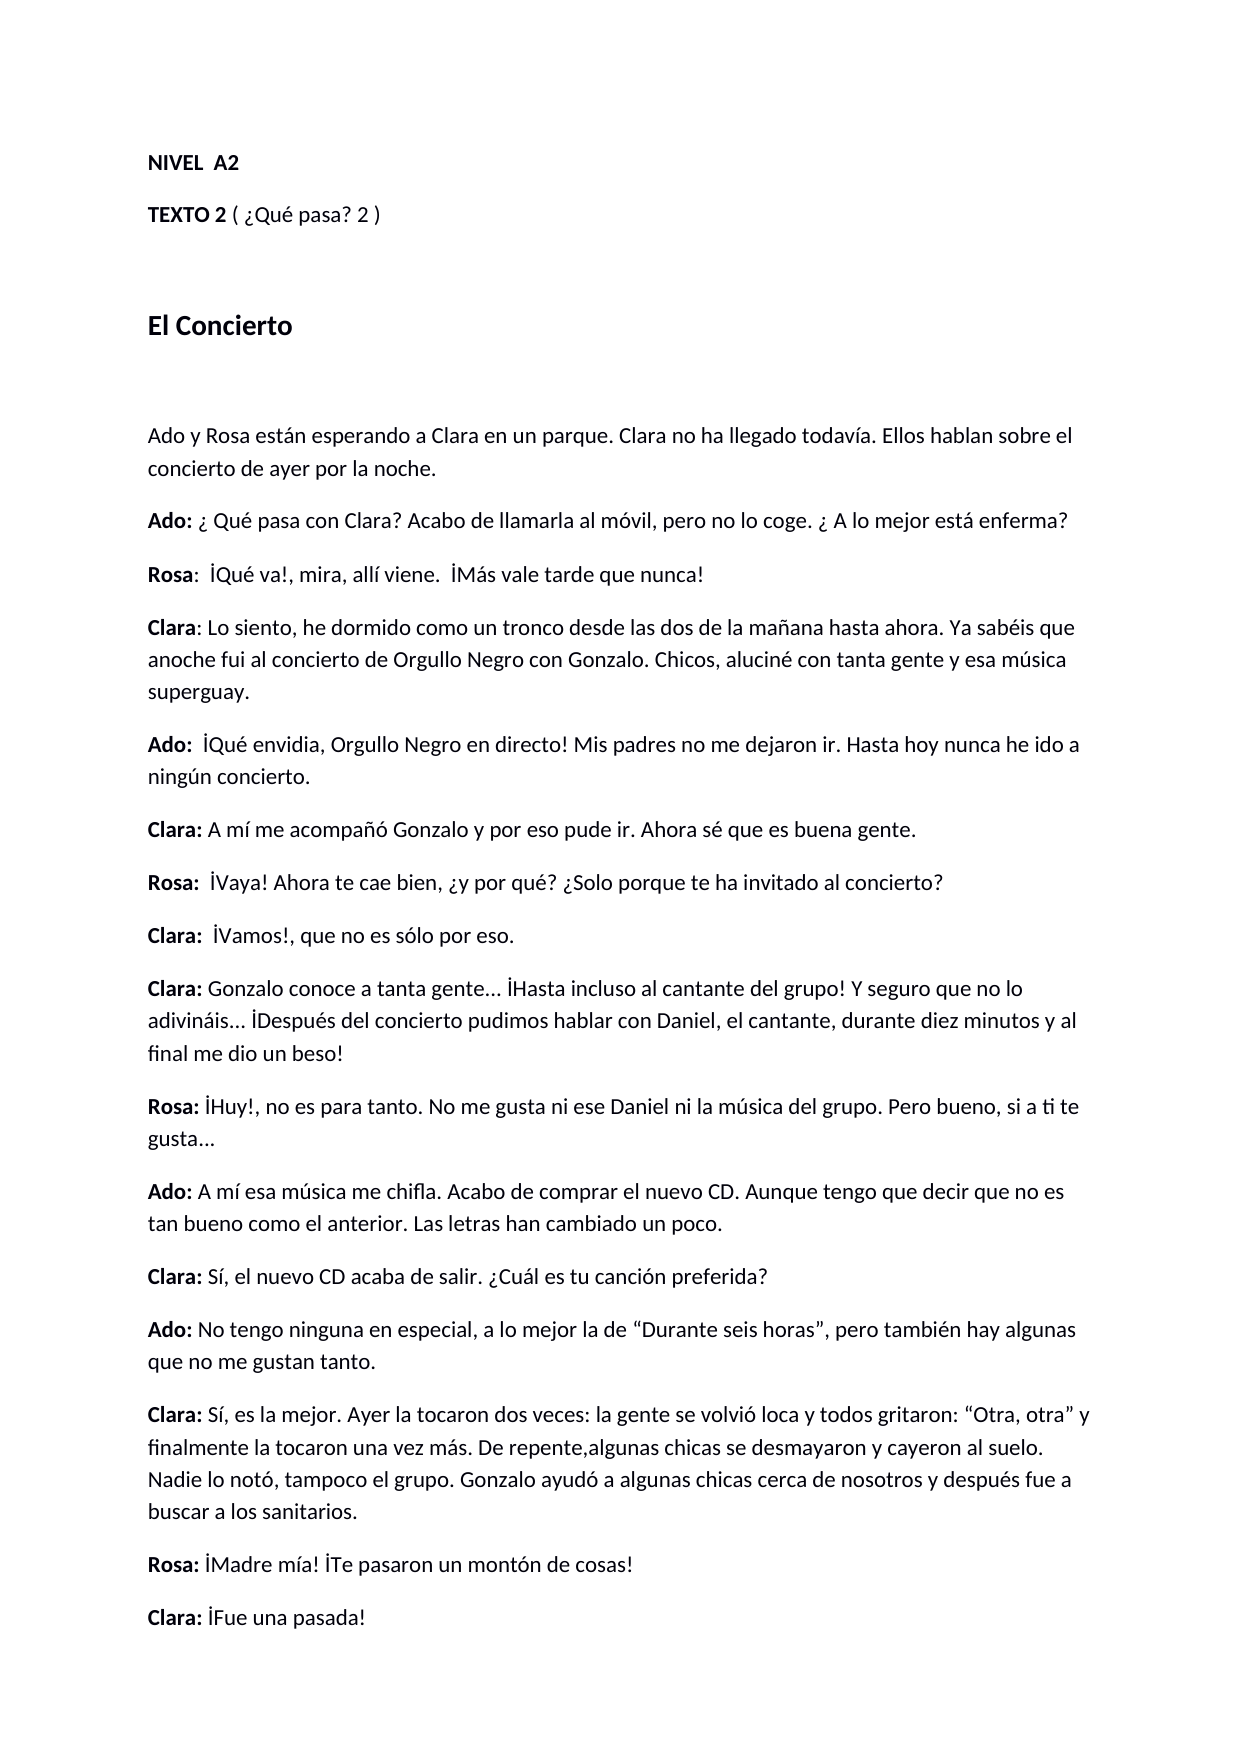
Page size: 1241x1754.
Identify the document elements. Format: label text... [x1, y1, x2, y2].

text Clara: İVamos!, que no es sólo por eso. [148, 921, 1093, 949]
text Rosa: İVaya! Ahora te cae bien, ¿y por qué? ¿Solo porque te ha invitado al concierto? [148, 868, 1093, 896]
text TEXTO 2 ( ¿Qué pasa? 2 ) [148, 201, 1093, 229]
text Ado: No tengo ninguna en especial, a lo mejor la de “Durante seis horas”, pero también hay algunas que no me gustan tanto. [148, 1315, 1093, 1375]
text Clara: Sí, el nuevo CD acaba de salir. ¿Cuál es tu canción preferida? [148, 1262, 1093, 1290]
text NIVEL A2 [148, 148, 1093, 176]
text Ado y Rosa están esperando a Clara en un parque. Clara no ha llegado todavía. Ellos hablan sobre el concierto de ayer por la noche. [148, 421, 1093, 482]
text Ado: ¿ Qué pasa con Clara? Acabo de llamarla al móvil, pero no lo coge. ¿ A lo mejor está enferma? [148, 507, 1093, 535]
text Clara: Gonzalo conoce a tanta gente... İHasta incluso al cantante del grupo! Y seguro que no lo adivináis... İDespués del concierto pudimos hablar con Daniel, el cantante, durante diez minutos y al final me dio un beso! [148, 974, 1093, 1067]
text Rosa: İHuy!, no es para tanto. No me gusta ni ese Daniel ni la música del grupo. Pero bueno, si a ti te gusta... [148, 1092, 1093, 1152]
text Clara: Sí, es la mejor. Ayer la tocaron dos veces: la gente se volvió loca y todos gritaron: “Otra, otra” y finalmente la tocaron una vez más. De repente,algunas chicas se desmayaron y cayeron al suelo. Nadie lo notó, tampoco el grupo. Gonzalo ayudó a algunas chicas cerca de nosotros y después fue a buscar a los sanitarios. [148, 1400, 1093, 1525]
text Ado: A mí esa música me chifla. Acabo de comprar el nuevo CD. Aunque tengo que decir que no es tan bueno como el anterior. Las letras han cambiado un poco. [148, 1177, 1093, 1237]
text Clara: Lo siento, he dormido como un tronco desde las dos de la mañana hasta ahora. Ya sabéis que anoche fui al concierto de Orgullo Negro con Gonzalo. Chicos, aluciné con tanta gente y esa música superguay. [148, 613, 1093, 705]
text Rosa: İMadre mía! İTe pasaron un montón de cosas! [148, 1550, 1093, 1578]
text Clara: İFue una pasada! [148, 1603, 1093, 1631]
text Clara: A mí me acompañó Gonzalo y por eso pude ir. Ahora sé que es buena gente. [148, 815, 1093, 843]
text Rosa: İQué va!, mira, allí viene. İMás vale tarde que nunca! [148, 560, 1093, 588]
text Ado: İQué envidia, Orgullo Negro en directo! Mis padres no me dejaron ir. Hasta hoy nunca he ido a ningún concierto. [148, 730, 1093, 790]
text El Concierto [148, 307, 1093, 342]
